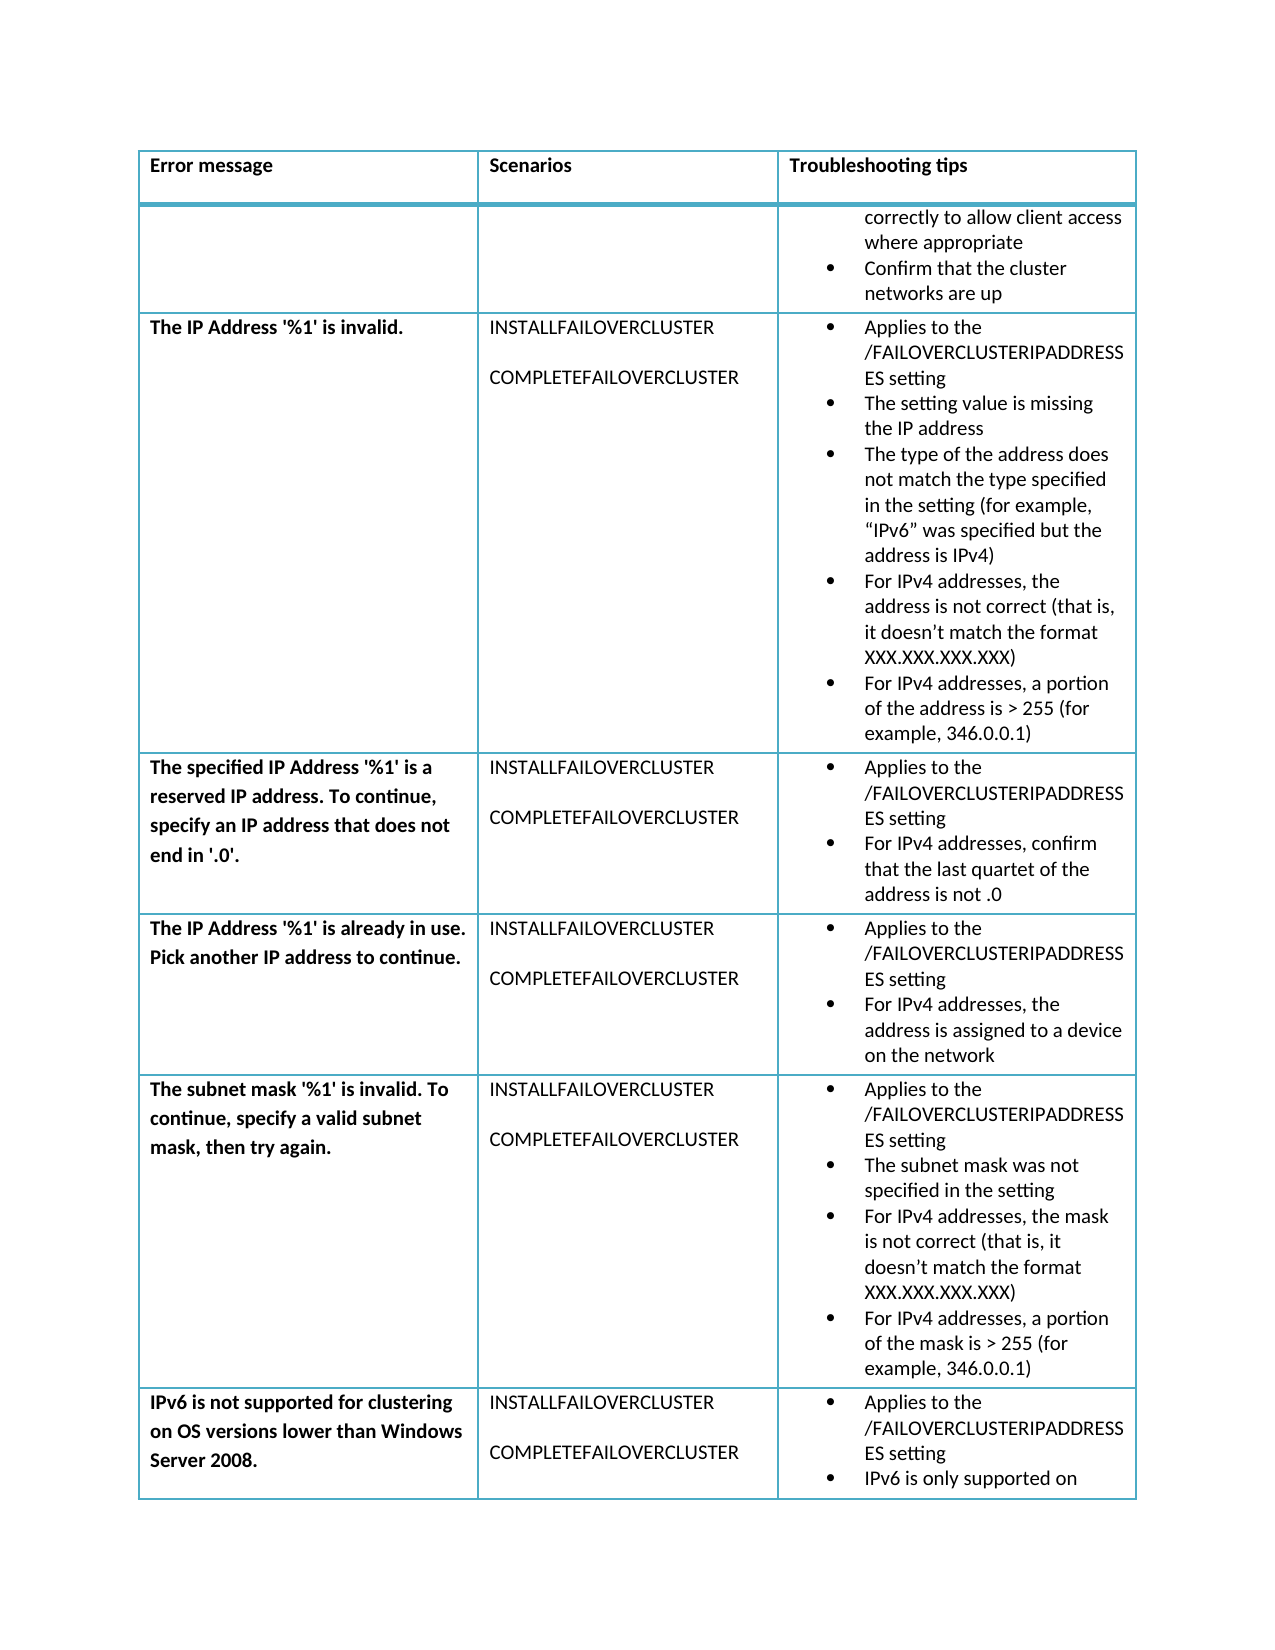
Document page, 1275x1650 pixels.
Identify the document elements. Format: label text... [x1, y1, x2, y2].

table_header Troubleshooting tips [779, 152, 1135, 202]
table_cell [779, 1389, 1135, 1497]
table_cell The IP Address '%1' is already in use. Pick another IP address to continue. [140, 915, 477, 1074]
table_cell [140, 1389, 477, 1497]
table_cell The IP Address '%1' is invalid. [140, 314, 477, 752]
table_cell INSTALLFAILOVERCLUSTER COMPLETEFAILOVERCLUSTER [479, 314, 777, 752]
table_header Scenarios [479, 152, 777, 202]
table_cell INSTALLFAILOVERCLUSTER COMPLETEFAILOVERCLUSTER [479, 915, 777, 1074]
table_cell Applies to the /FAILOVERCLUSTERIPADDRESSES setting For IPv4 addresses, the address is assigned to a device on the network [779, 915, 1135, 1074]
table_cell Applies to the /FAILOVERCLUSTERIPADDRESSES setting The setting value is missing the IP address The type of the address does not match the type specified in the setting (for example, “IPv6” was specified but the address is IPv4) For IPv4 addresses, the address is not correct (that is, it doesn’t match the format XXX.XXX.XXX.XXX) For IPv4 addresses, a portion of the address is > 255 (for example, 346.0.0.1) [779, 314, 1135, 752]
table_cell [479, 1389, 777, 1497]
table_header Error message [140, 152, 477, 202]
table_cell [140, 207, 477, 312]
table_cell Applies to the /FAILOVERCLUSTERIPADDRESSES setting The subnet mask was not specified in the setting For IPv4 addresses, the mask is not correct (that is, it doesn’t match the format XXX.XXX.XXX.XXX) For IPv4 addresses, a portion of the mask is > 255 (for example, 346.0.0.1) [779, 1076, 1135, 1387]
table_cell INSTALLFAILOVERCLUSTER COMPLETEFAILOVERCLUSTER [479, 1076, 777, 1387]
table_cell Applies to the /FAILOVERCLUSTERIPADDRESSES setting For IPv4 addresses, confirm that the last quartet of the address is not .0 [779, 754, 1135, 913]
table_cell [779, 207, 1135, 312]
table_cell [479, 207, 777, 312]
table_cell The specified IP Address '%1' is a reserved IP address. To continue, specify an IP address that does not end in '.0'. [140, 754, 477, 913]
table_cell INSTALLFAILOVERCLUSTER COMPLETEFAILOVERCLUSTER [479, 754, 777, 913]
table_cell The subnet mask '%1' is invalid. To continue, specify a valid subnet mask, then try again. [140, 1076, 477, 1387]
